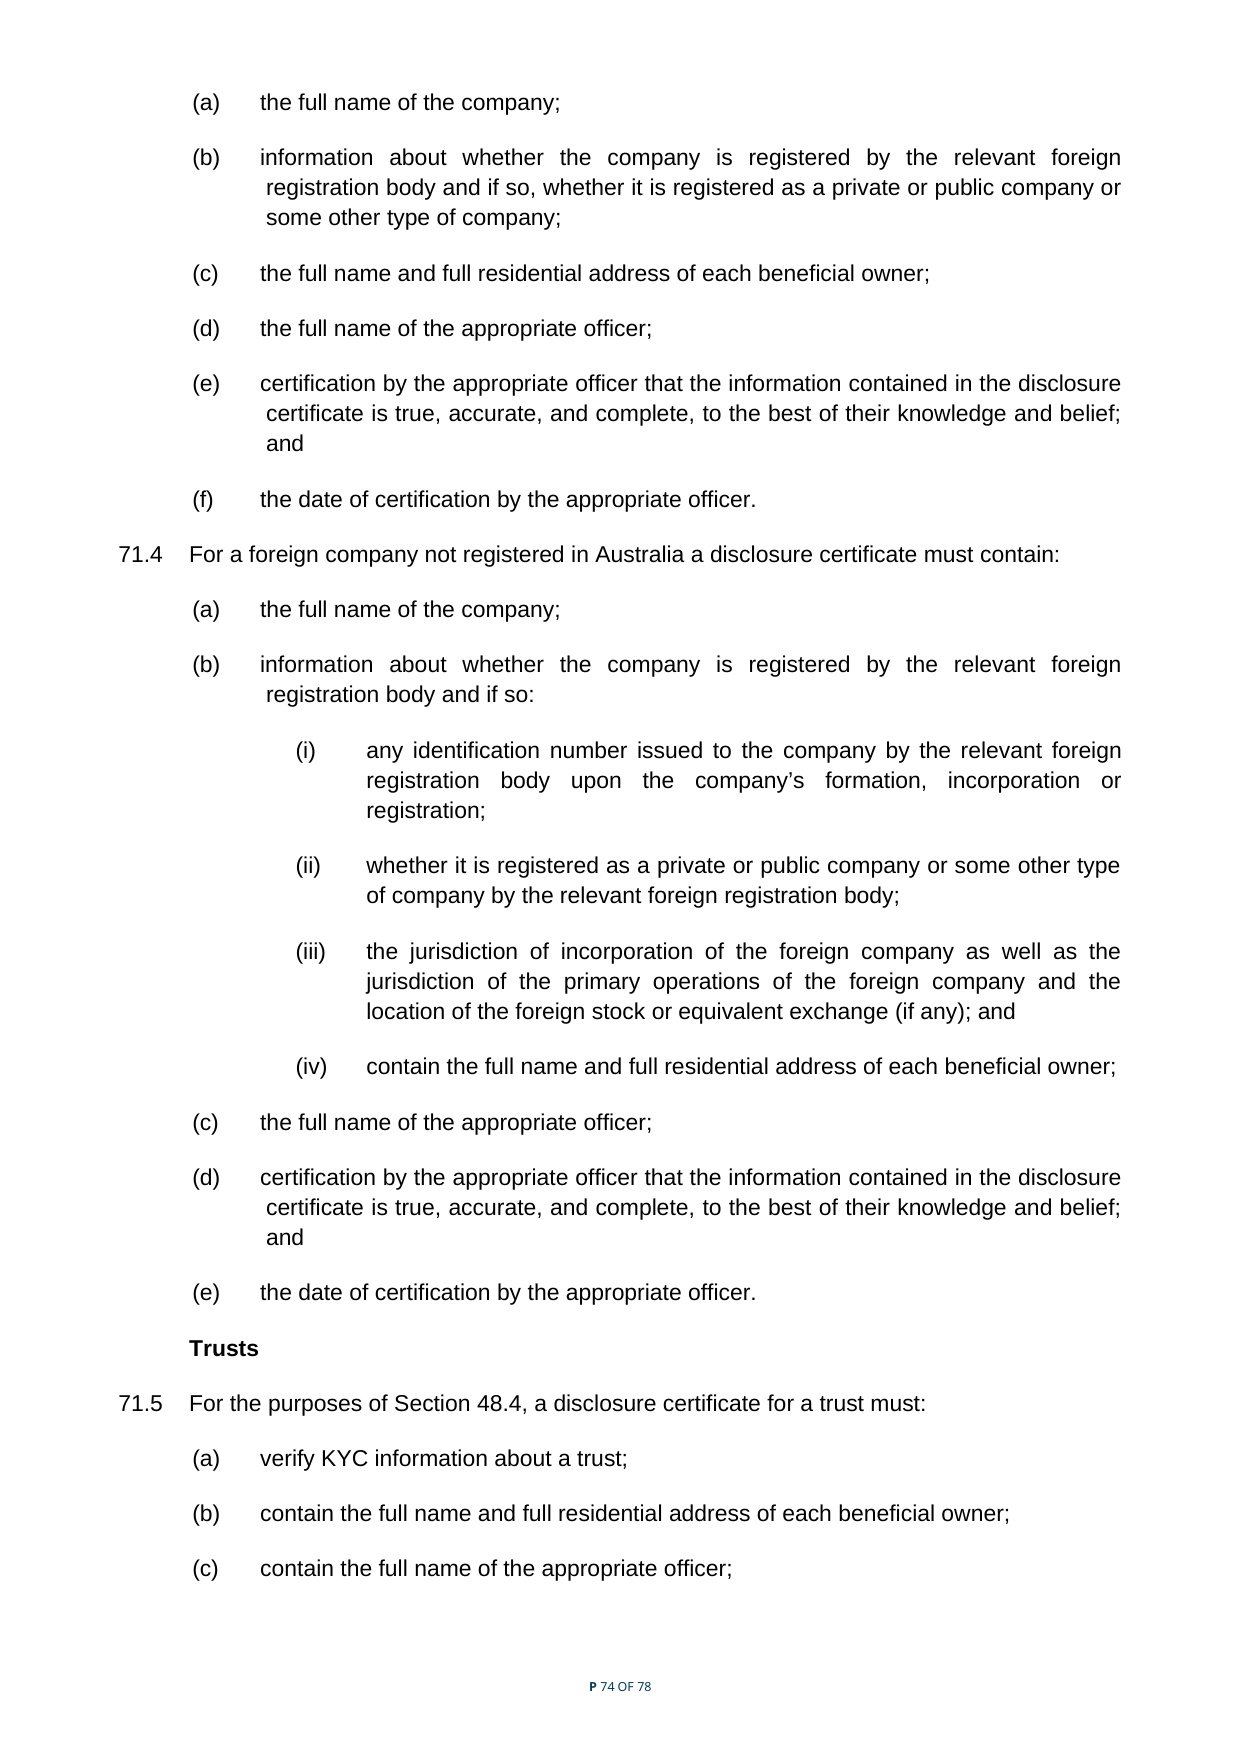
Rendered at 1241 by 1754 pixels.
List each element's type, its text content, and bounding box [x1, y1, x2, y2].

list information about whether the company is registered by the relevant foreign registration body and if so, whether it is registered as a private or public company or some other type of company; [192, 144, 1122, 231]
list Trusts [189, 1334, 1122, 1361]
list verify KYC information about a trust; [192, 1445, 1122, 1471]
list the full name and full residential address of each beneficial owner; [192, 259, 1122, 286]
list the full name of the company; [192, 89, 1122, 115]
list For a foreign company not registered in Australia a disclosure certificate must contain: [118, 541, 1122, 567]
list the jurisdiction of incorporation of the foreign company as well as the jurisdiction of the primary operations of the foreign company and the location of the foreign stock or equivalent exchange (if any); and [295, 938, 1122, 1024]
list contain the full name of the appropriate officer; [192, 1555, 1122, 1582]
list the full name of the company; [192, 596, 1122, 622]
list For the purposes of Section 48.4, a disclosure certificate for a trust must: [118, 1390, 1122, 1416]
list contain the full name and full residential address of each beneficial owner; [192, 1500, 1122, 1526]
list the date of certification by the appropriate officer. [192, 1279, 1122, 1306]
list the full name of the appropriate officer; [192, 1108, 1122, 1135]
list certification by the appropriate officer that the information contained in the disclosure certificate is true, accurate, and complete, to the best of their knowledge and belief; and [192, 1164, 1122, 1250]
list contain the full name and full residential address of each beneficial owner; [295, 1053, 1122, 1079]
list the date of certification by the appropriate officer. [192, 486, 1122, 512]
list certification by the appropriate officer that the information contained in the disclosure certificate is true, accurate, and complete, to the best of their knowledge and belief; and [192, 370, 1122, 457]
list any identification number issued to the company by the relevant foreign registration body upon the company’s formation, incorporation or registration; [295, 737, 1122, 823]
list the full name of the appropriate officer; [192, 315, 1122, 341]
list information about whether the company is registered by the relevant foreign registration body and if so: [192, 651, 1122, 708]
list whether it is registered as a private or public company or some other type of company by the relevant foreign registration body; [295, 852, 1122, 909]
